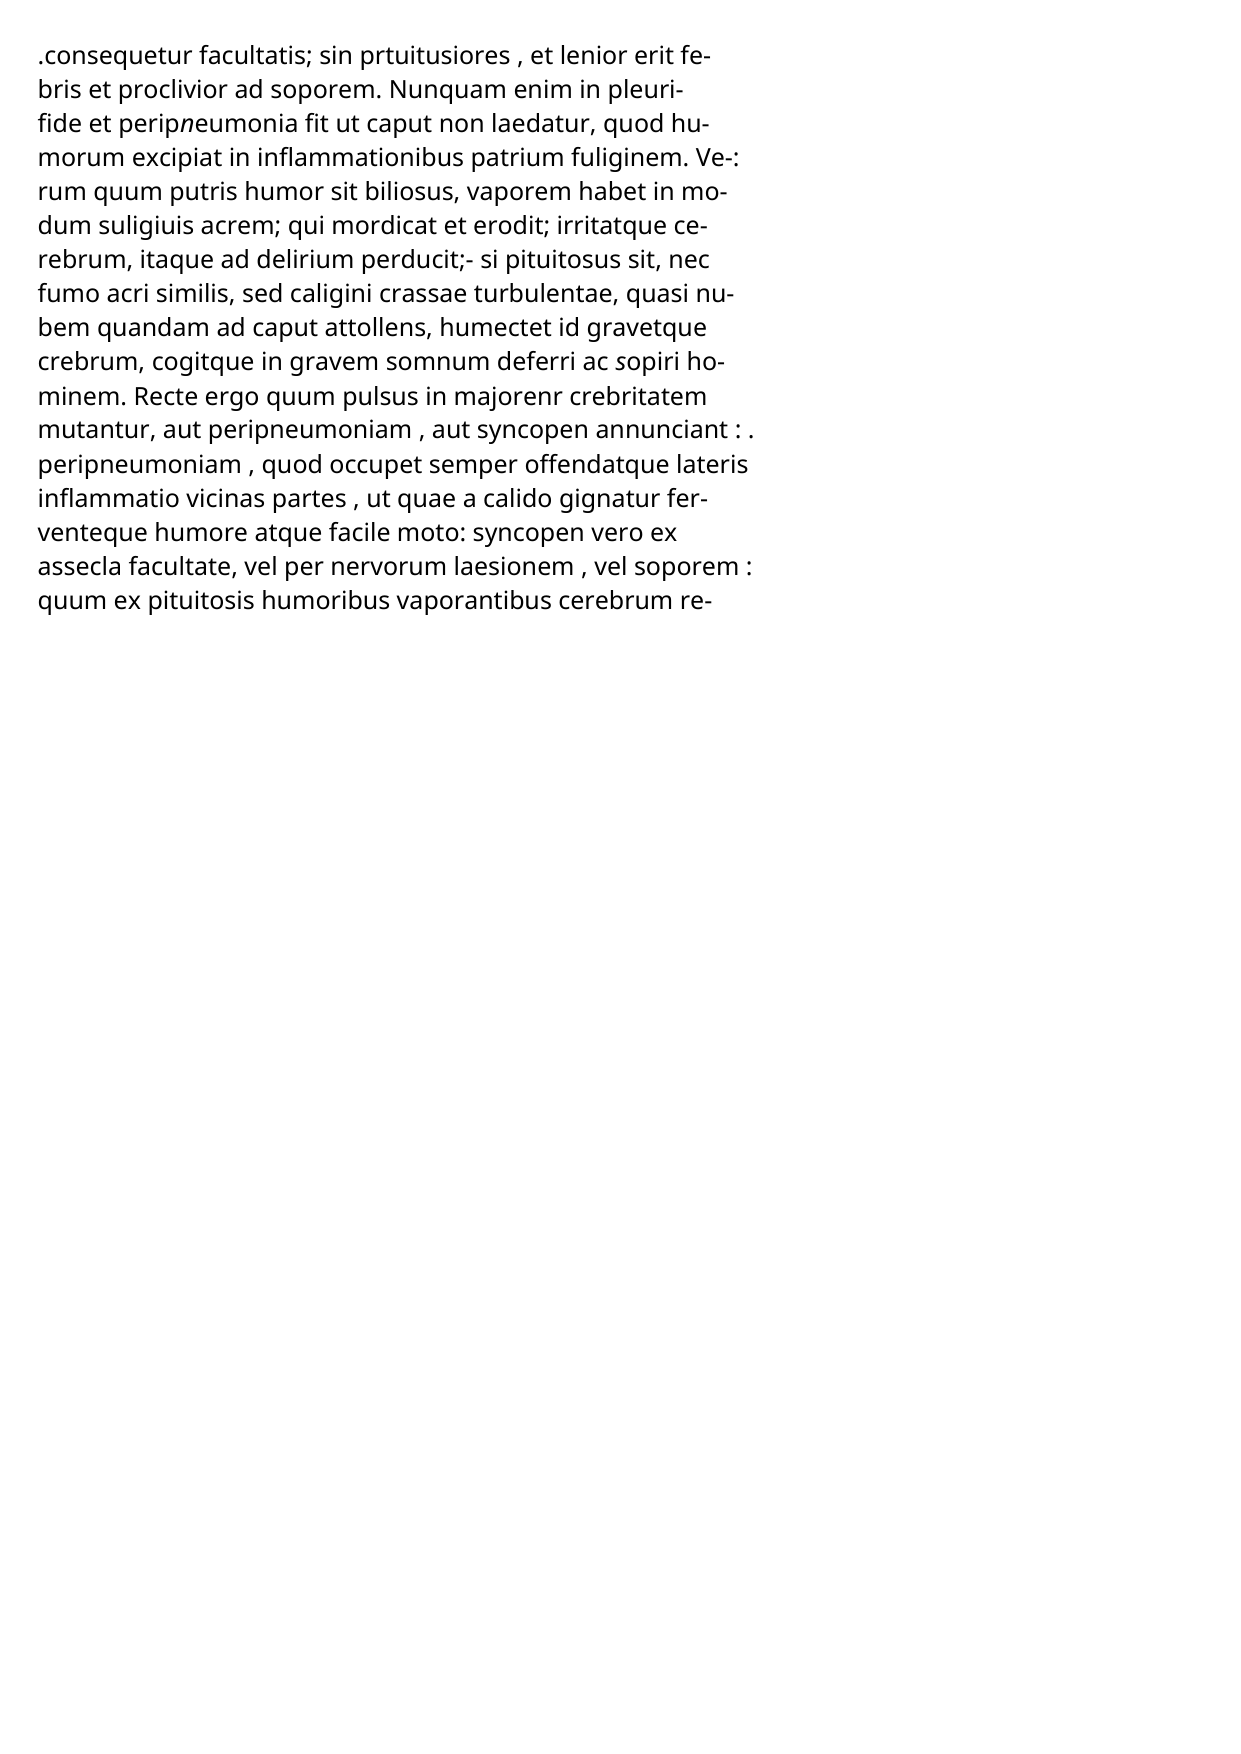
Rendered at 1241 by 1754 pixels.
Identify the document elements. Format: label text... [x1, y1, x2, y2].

text .consequetur facultatis; sin prtuitusiores , et lenior erit fe- bris et proclivior ad soporem. Nunquam enim in pleuri- fide et peripneumonia fit ut caput non laedatur, quod hu- morum excipiat in inflammationibus patrium fuliginem. Ve-: rum quum putris humor sit biliosus, vaporem habet in mo- dum suligiuis acrem; qui mordicat et erodit; irritatque ce- rebrum, itaque ad delirium perducit;- si pituitosus sit, nec fumo acri similis, sed caligini crassae turbulentae, quasi nu- bem quandam ad caput attollens, humectet id gravetque crebrum, cogitque in gravem somnum deferri ac sopiri ho- minem. Recte ergo quum pulsus in majorenr crebritatem mutantur, aut peripneumoniam , aut syncopen annunciant : . peripneumoniam , quod occupet semper offendatque lateris inflammatio vicinas partes , ut quae a calido gignatur fer- venteque humore atque facile moto: syncopen vero ex assecla facultate, vel per nervorum laesionem , vel soporem : quum ex pituitosis humoribus vaporantibus cerebrum re- [37, 37, 1203, 617]
